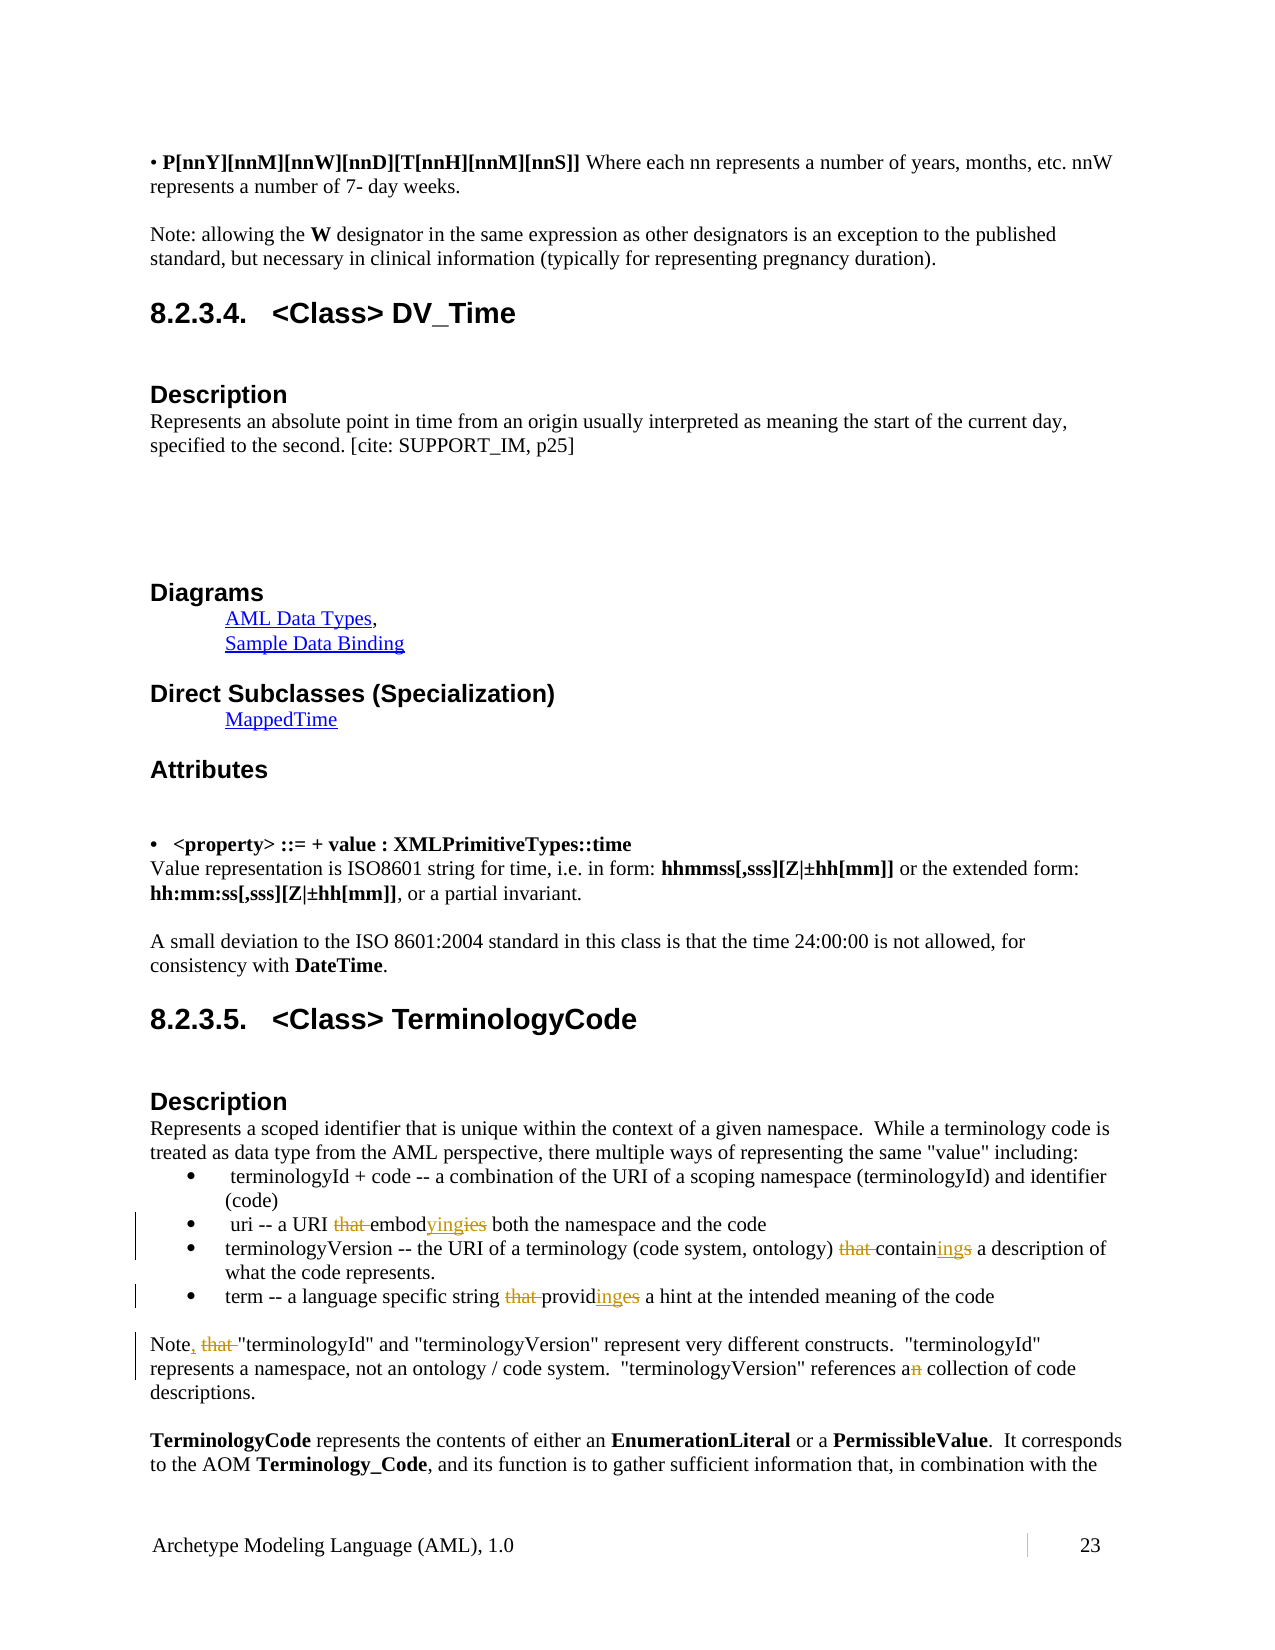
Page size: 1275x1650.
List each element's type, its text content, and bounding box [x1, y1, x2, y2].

text Represents an absolute point in time from an origin usually interpreted as meaning the start of the current day, specified to the second. [cite: SUPPORT_IM, p25] [150, 409, 1125, 457]
list uri -- a URI embod both the namespace and the code [187, 1212, 1125, 1236]
text Diagrams [150, 578, 1125, 606]
text AML Data Types, [225, 606, 1125, 630]
text Sample Data Binding [225, 630, 1125, 654]
text Description [150, 1087, 1125, 1116]
list terminologyVersion -- the URI of a terminology (code system, ontology) contain a description of what the code represents. [187, 1236, 1125, 1284]
subtitle <Class> TerminologyCode [150, 1002, 1125, 1036]
text A small deviation to the ISO 8601:2004 standard in this class is that the time 24:00:00 is not allowed, for consistency with DateTime. [150, 928, 1125, 977]
text Note: allowing the W designator in the same expression as other designators is an exception to the published standard, but necessary in clinical information (typically for representing pregnancy duration). [150, 222, 1125, 270]
text Direct Subclasses (Specialization) [150, 678, 1125, 707]
text • P[nnY][nnM][nnW][nnD][T[nnH][nnM][nnS]] Where each nn represents a number of years, months, etc. nnW represents a number of 7- day weeks. [150, 150, 1125, 198]
text Note "terminologyId" and "terminologyVersion" represent very different constructs. "terminologyId" represents a namespace, not an ontology / code system. "terminologyVersion" references a collection of code descriptions. [150, 1332, 1125, 1404]
text Attributes [150, 755, 1125, 784]
text Description [150, 380, 1125, 409]
list terminologyId + code -- a combination of the URI of a scoping namespace (terminologyId) and identifier (code) [187, 1164, 1125, 1212]
list term -- a language specific string provid a hint at the intended meaning of the code [187, 1284, 1125, 1308]
subtitle <Class> DV_Time [150, 296, 1125, 329]
text MappedTime [150, 707, 1125, 731]
text Represents a scoped identifier that is unique within the context of a given namespace. While a terminology code is treated as data type from the AML perspective, there multiple ways of representing the same "value" including: [150, 1116, 1125, 1164]
text • <property> ::= + value : XMLPrimitiveTypes::time [150, 832, 1125, 856]
text Value representation is ISO8601 string for time, i.e. in form: hhmmss[,sss][Z|±hh[mm]] or the extended form: hh:mm:ss[,sss][Z|±hh[mm]], or a partial invariant. [150, 856, 1125, 904]
